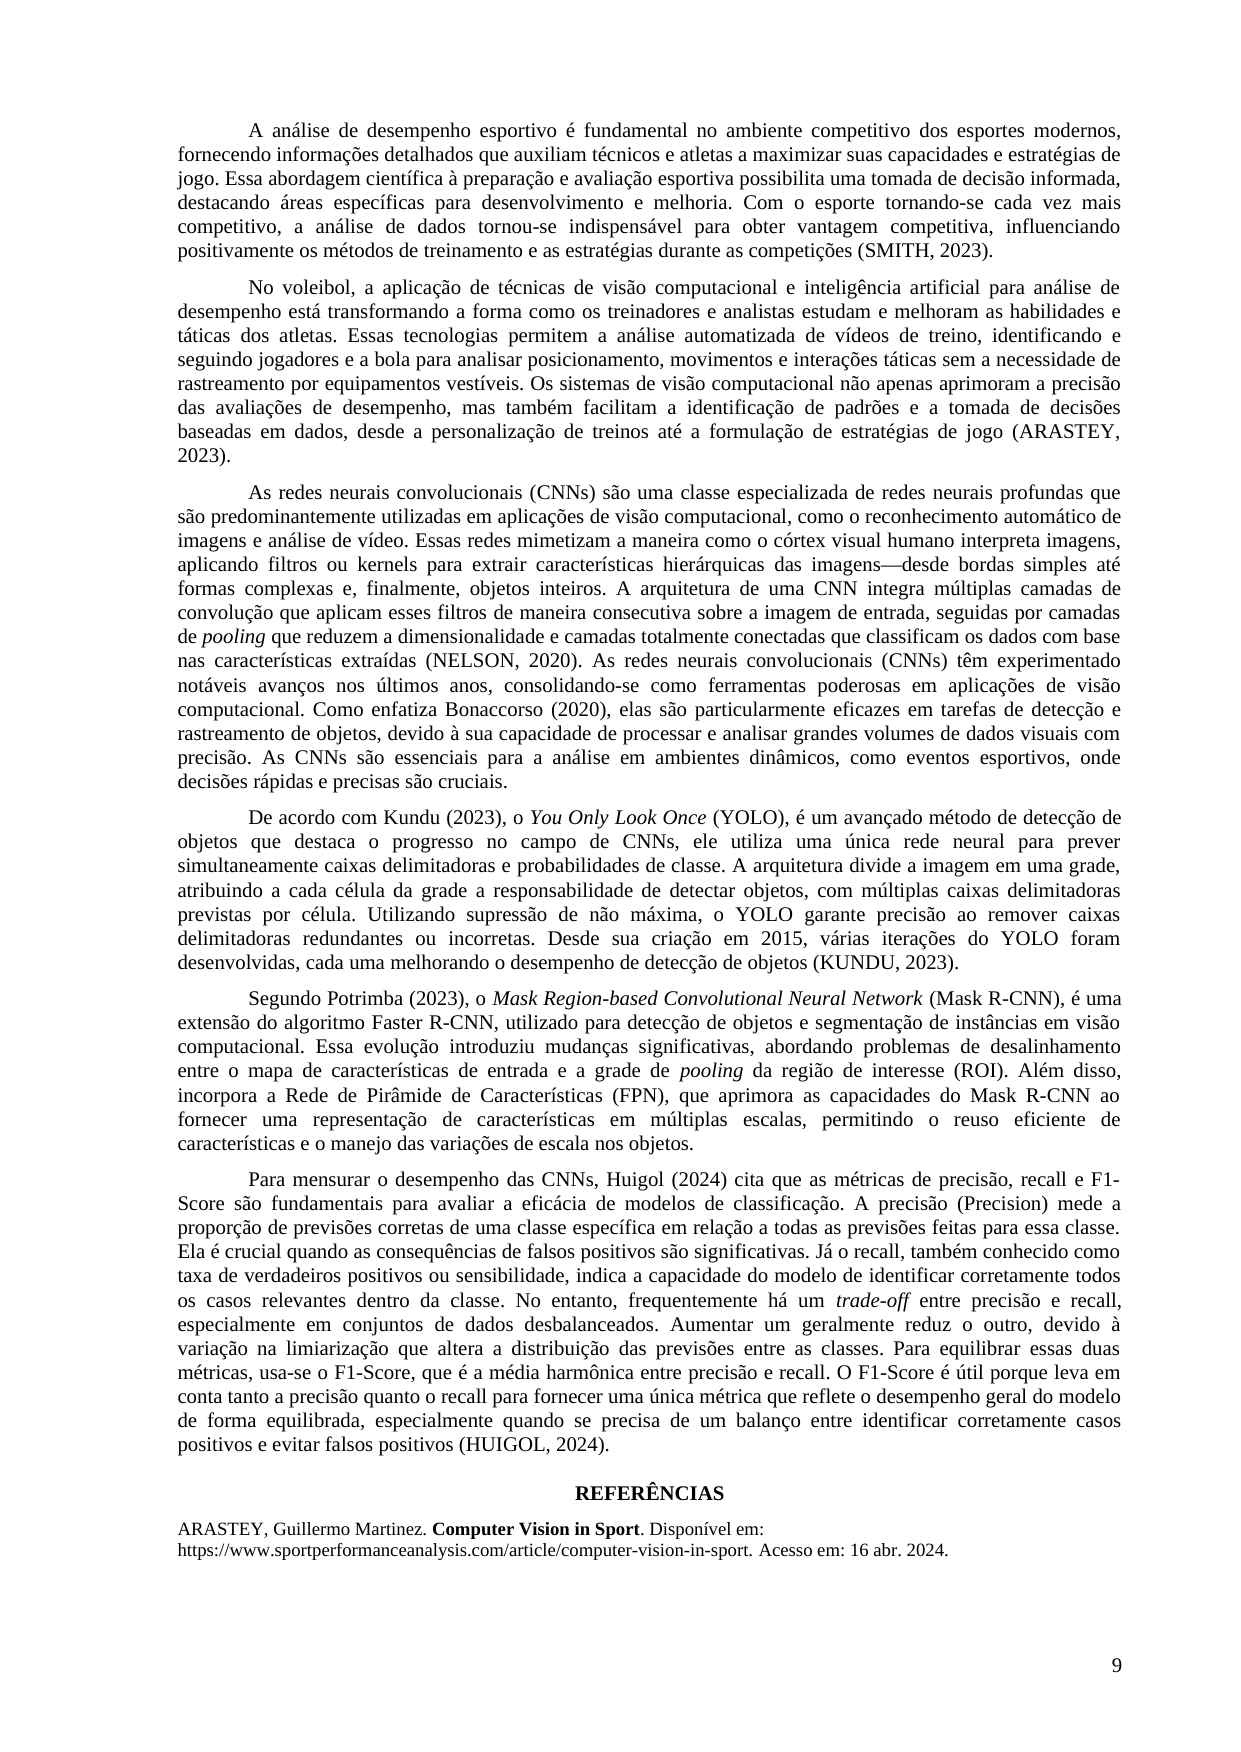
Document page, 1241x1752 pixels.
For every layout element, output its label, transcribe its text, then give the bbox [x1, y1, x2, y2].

text No voleibol, a aplicação de técnicas de visão computacional e inteligência artificial para análise de desempenho está transformando a forma como os treinadores e analistas estudam e melhoram as habilidades e táticas dos atletas. Essas tecnologias permitem a análise automatizada de vídeos de treino, identificando e seguindo jogadores e a bola para analisar posicionamento, movimentos e interações táticas sem a necessidade de rastreamento por equipamentos vestíveis. Os sistemas de visão computacional não apenas aprimoram a precisão das avaliações de desempenho, mas também facilitam a identificação de padrões e a tomada de decisões baseadas em dados, desde a personalização de treinos até a formulação de estratégias de jogo (ARASTEY, 2023). [177, 275, 1122, 467]
text A análise de desempenho esportivo é fundamental no ambiente competitivo dos esportes modernos, fornecendo informações detalhados que auxiliam técnicos e atletas a maximizar suas capacidades e estratégias de jogo. Essa abordagem científica à preparação e avaliação esportiva possibilita uma tomada de decisão informada, destacando áreas específicas para desenvolvimento e melhoria. Com o esporte tornando-se cada vez mais competitivo, a análise de dados tornou-se indispensável para obter vantagem competitiva, influenciando positivamente os métodos de treinamento e as estratégias durante as competições (SMITH, 2023). [177, 118, 1122, 262]
text De acordo com Kundu (2023), o You Only Look Once (YOLO), é um avançado método de detecção de objetos que destaca o progresso no campo de CNNs, ele utiliza uma única rede neural para prever simultaneamente caixas delimitadoras e probabilidades de classe. A arquitetura divide a imagem em uma grade, atribuindo a cada célula da grade a responsabilidade de detectar objetos, com múltiplas caixas delimitadoras previstas por célula. Utilizando supressão de não máxima, o YOLO garante precisão ao remover caixas delimitadoras redundantes ou incorretas. Desde sua criação em 2015, várias iterações do YOLO foram desenvolvidas, cada uma melhorando o desempenho de detecção de objetos (KUNDU, 2023). [177, 805, 1122, 974]
text Segundo Potrimba (2023), o Mask Region-based Convolutional Neural Network (Mask R-CNN), é uma extensão do algoritmo Faster R-CNN, utilizado para detecção de objetos e segmentação de instâncias em visão computacional. Essa evolução introduziu mudanças significativas, abordando problemas de desalinhamento entre o mapa de características de entrada e a grade de pooling da região de interesse (ROI). Além disso, incorpora a Rede de Pirâmide de Características (FPN), que aprimora as capacidades do Mask R-CNN ao fornecer uma representação de características em múltiplas escalas, permitindo o reuso eficiente de características e o manejo das variações de escala nos objetos. [177, 986, 1122, 1155]
text Referências [177, 1481, 1122, 1505]
text As redes neurais convolucionais (CNNs) são uma classe especializada de redes neurais profundas que são predominantemente utilizadas em aplicações de visão computacional, como o reconhecimento automático de imagens e análise de vídeo. Essas redes mimetizam a maneira como o córtex visual humano interpreta imagens, aplicando filtros ou kernels para extrair características hierárquicas das imagens—desde bordas simples até formas complexas e, finalmente, objetos inteiros. A arquitetura de uma CNN integra múltiplas camadas de convolução que aplicam esses filtros de maneira consecutiva sobre a imagem de entrada, seguidas por camadas de pooling que reduzem a dimensionalidade e camadas totalmente conectadas que classificam os dados com base nas características extraídas (NELSON, 2020). As redes neurais convolucionais (CNNs) têm experimentado notáveis avanços nos últimos anos, consolidando-se como ferramentas poderosas em aplicações de visão computacional. Como enfatiza Bonaccorso (2020), elas são particularmente eficazes em tarefas de detecção e rastreamento de objetos, devido à sua capacidade de processar e analisar grandes volumes de dados visuais com precisão. As CNNs são essenciais para a análise em ambientes dinâmicos, como eventos esportivos, onde decisões rápidas e precisas são cruciais. [177, 480, 1122, 793]
text Para mensurar o desempenho das CNNs, Huigol (2024) cita que as métricas de precisão, recall e F1-Score são fundamentais para avaliar a eficácia de modelos de classificação. A precisão (Precision) mede a proporção de previsões corretas de uma classe específica em relação a todas as previsões feitas para essa classe. Ela é crucial quando as consequências de falsos positivos são significativas. Já o recall, também conhecido como taxa de verdadeiros positivos ou sensibilidade, indica a capacidade do modelo de identificar corretamente todos os casos relevantes dentro da classe. No entanto, frequentemente há um trade-off entre precisão e recall, especialmente em conjuntos de dados desbalanceados. Aumentar um geralmente reduz o outro, devido à variação na limiarização que altera a distribuição das previsões entre as classes. Para equilibrar essas duas métricas, usa-se o F1-Score, que é a média harmônica entre precisão e recall. O F1-Score é útil porque leva em conta tanto a precisão quanto o recall para fornecer uma única métrica que reflete o desempenho geral do modelo de forma equilibrada, especialmente quando se precisa de um balanço entre identificar corretamente casos positivos e evitar falsos positivos (HUIGOL, 2024). [177, 1167, 1122, 1456]
text ARASTEY, Guillermo Martinez. Computer Vision in Sport. Disponível em: https://www.sportperformanceanalysis.com/article/computer-vision-in-sport. Acesso em: 16 abr. 2024. [177, 1517, 1122, 1561]
